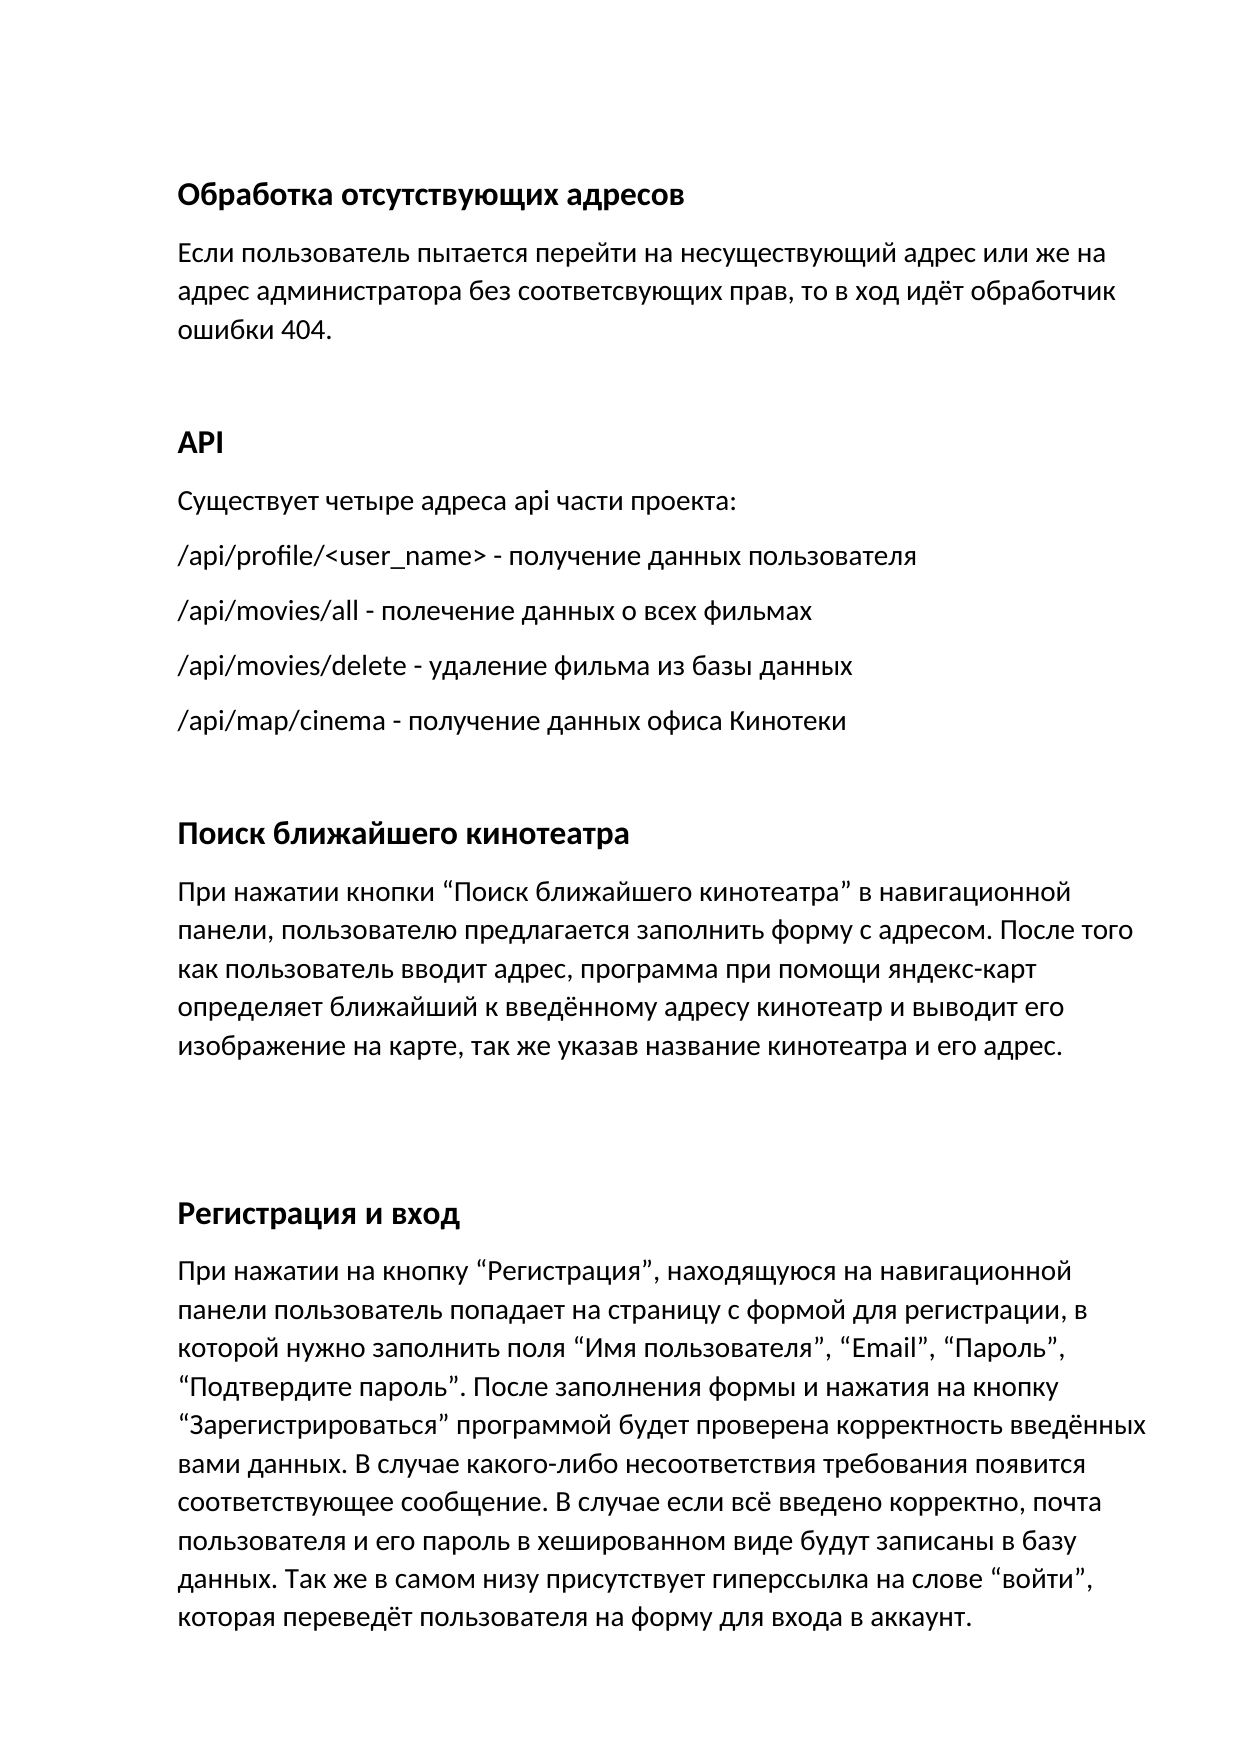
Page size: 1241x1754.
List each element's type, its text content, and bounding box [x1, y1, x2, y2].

text Поиск ближайшего кинотеатра [177, 812, 1152, 853]
text Регистрация и вход [177, 1192, 1152, 1233]
text /api/movies/all - полечение данных о всех фильмах [177, 592, 1152, 627]
text /api/map/cinema - получение данных офиса Кинотеки [177, 702, 1152, 738]
text /api/profile/<user_name> - получение данных пользователя [177, 537, 1152, 572]
text При нажатии на кнопку “Регистрация”, находящуюся на навигационной панели пользователь попадает на страницу с формой для регистрации, в которой нужно заполнить поля “Имя пользователя”, “Email”, “Пароль”, “Подтвердите пароль”. После заполнения формы и нажатия на кнопку “Зарегистрироваться” программой будет проверена корректность введённых вами данных. В случае какого-либо несоответствия требования появится соответствующее сообщение. В случае если всё введено корректно, почта пользователя и его пароль в хешированном виде будут записаны в базу данных. Так же в самом низу присутствует гиперссылка на слове “войти”, которая переведёт пользователя на форму для входа в аккаунт. [177, 1252, 1152, 1634]
text Существует четыре адреса api части проекта: [177, 482, 1152, 517]
text API [177, 421, 1152, 462]
text /api/movies/delete - удаление фильма из базы данных [177, 647, 1152, 682]
text Обработка отсутствующих адресов [177, 173, 1152, 214]
text При нажатии кнопки “Поиск ближайшего кинотеатра” в навигационной панели, пользователю предлагается заполнить форму с адресом. После того как пользователь вводит адрес, программа при помощи яндекс-карт определяет ближайший к введённому адресу кинотеатр и выводит его изображение на карте, так же указав название кинотеатра и его адрес. [177, 873, 1152, 1062]
text Если пользователь пытается перейти на несуществующий адрес или же на адрес администратора без соответсвующих прав, то в ход идёт обработчик ошибки 404. [177, 234, 1152, 346]
